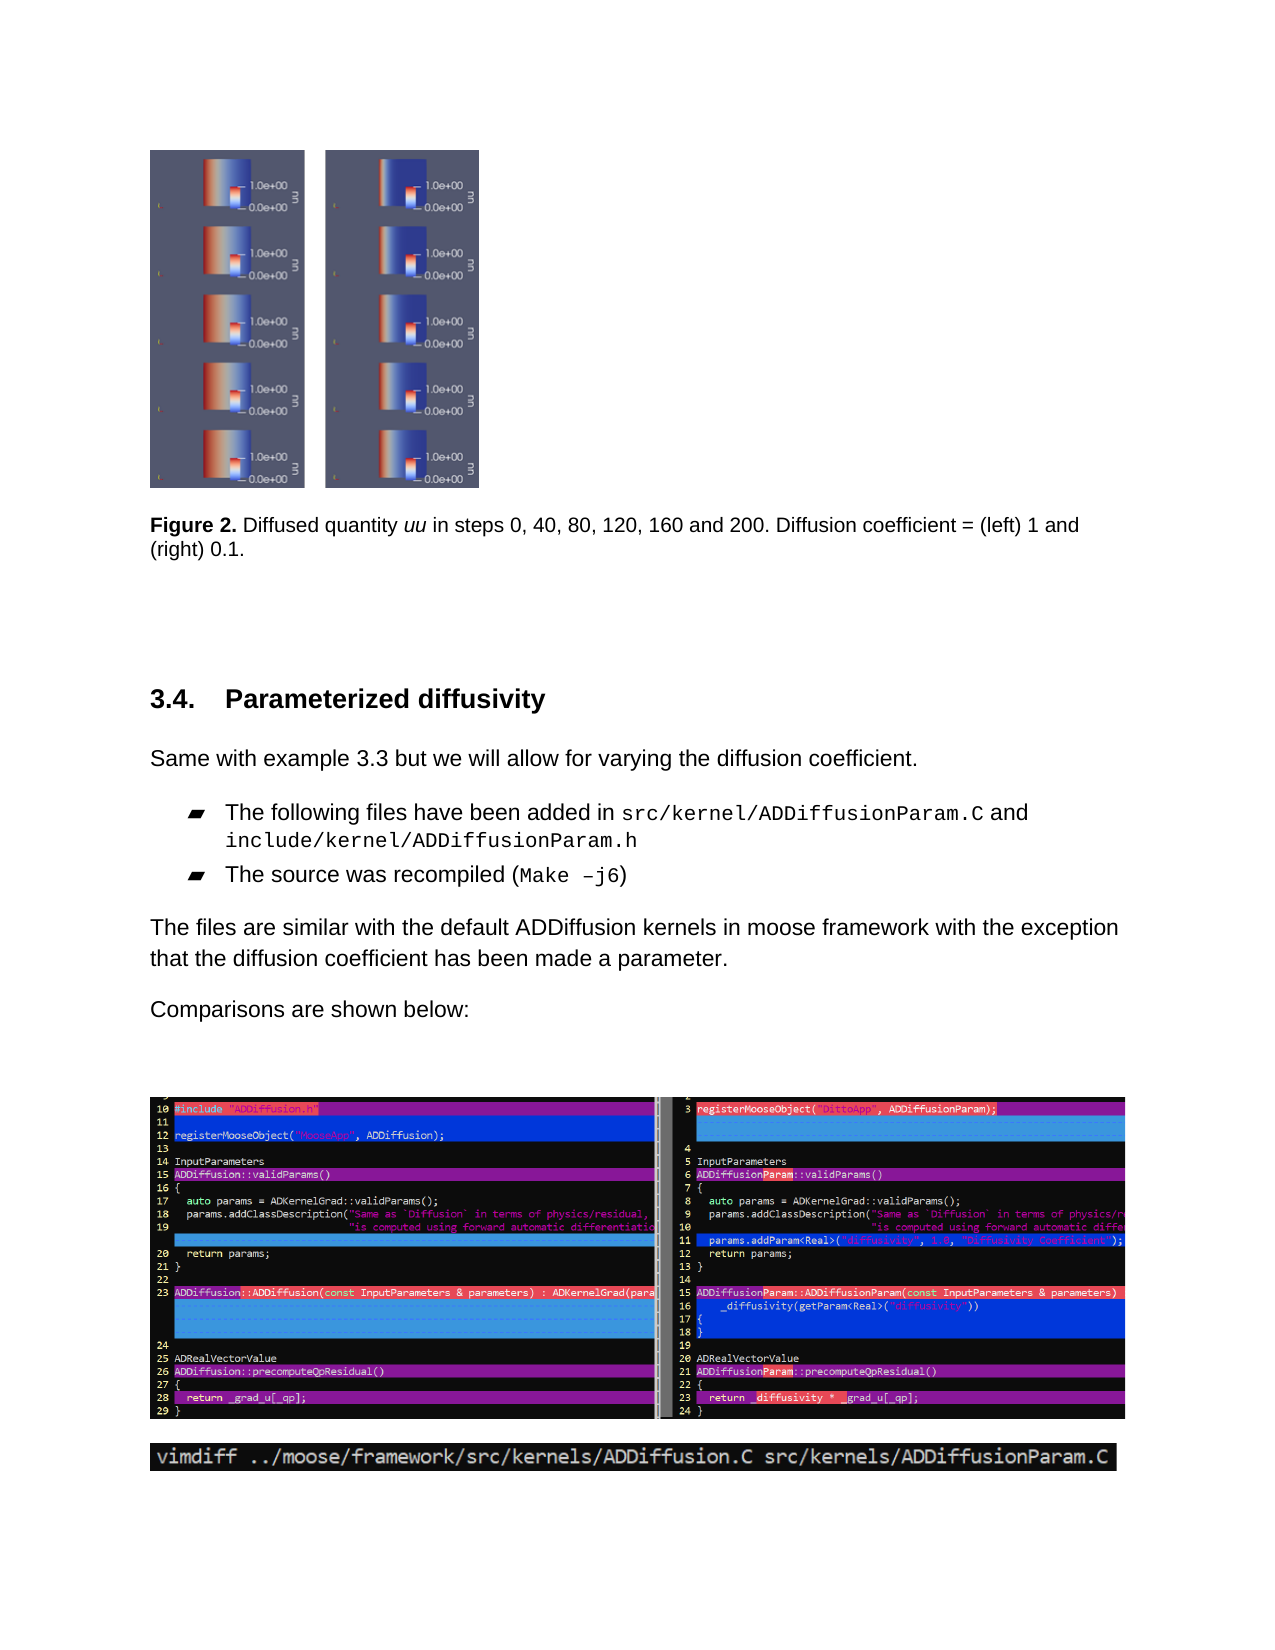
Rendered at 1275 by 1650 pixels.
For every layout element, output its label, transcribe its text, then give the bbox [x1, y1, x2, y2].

text Figure 2. Diffused quantity uu in steps 0, 40, 80, 120, 160 and 200. Diffusion coefficient = (left) 1 and (right) 0.1. [150, 513, 1125, 561]
picture [150, 150, 479, 488]
list The source was recompiled (Make –j6) [187, 857, 1125, 889]
text Comparisons are shown below: [150, 996, 1125, 1022]
subtitle Parameterized diffusivity [150, 683, 1125, 715]
list The following files have been added in src/kernel/ADDiffusionParam.C and include/kernel/ADDiffusionParam.h [187, 796, 1125, 854]
picture [150, 1097, 1125, 1419]
text The files are similar with the default ADDiffusion kernels in moose framework with the exception that the diffusion coefficient has been made a parameter. [150, 914, 1125, 971]
text Same with example 3.3 but we will allow for varying the diffusion coefficient. [150, 744, 1125, 771]
picture [150, 1443, 1117, 1471]
